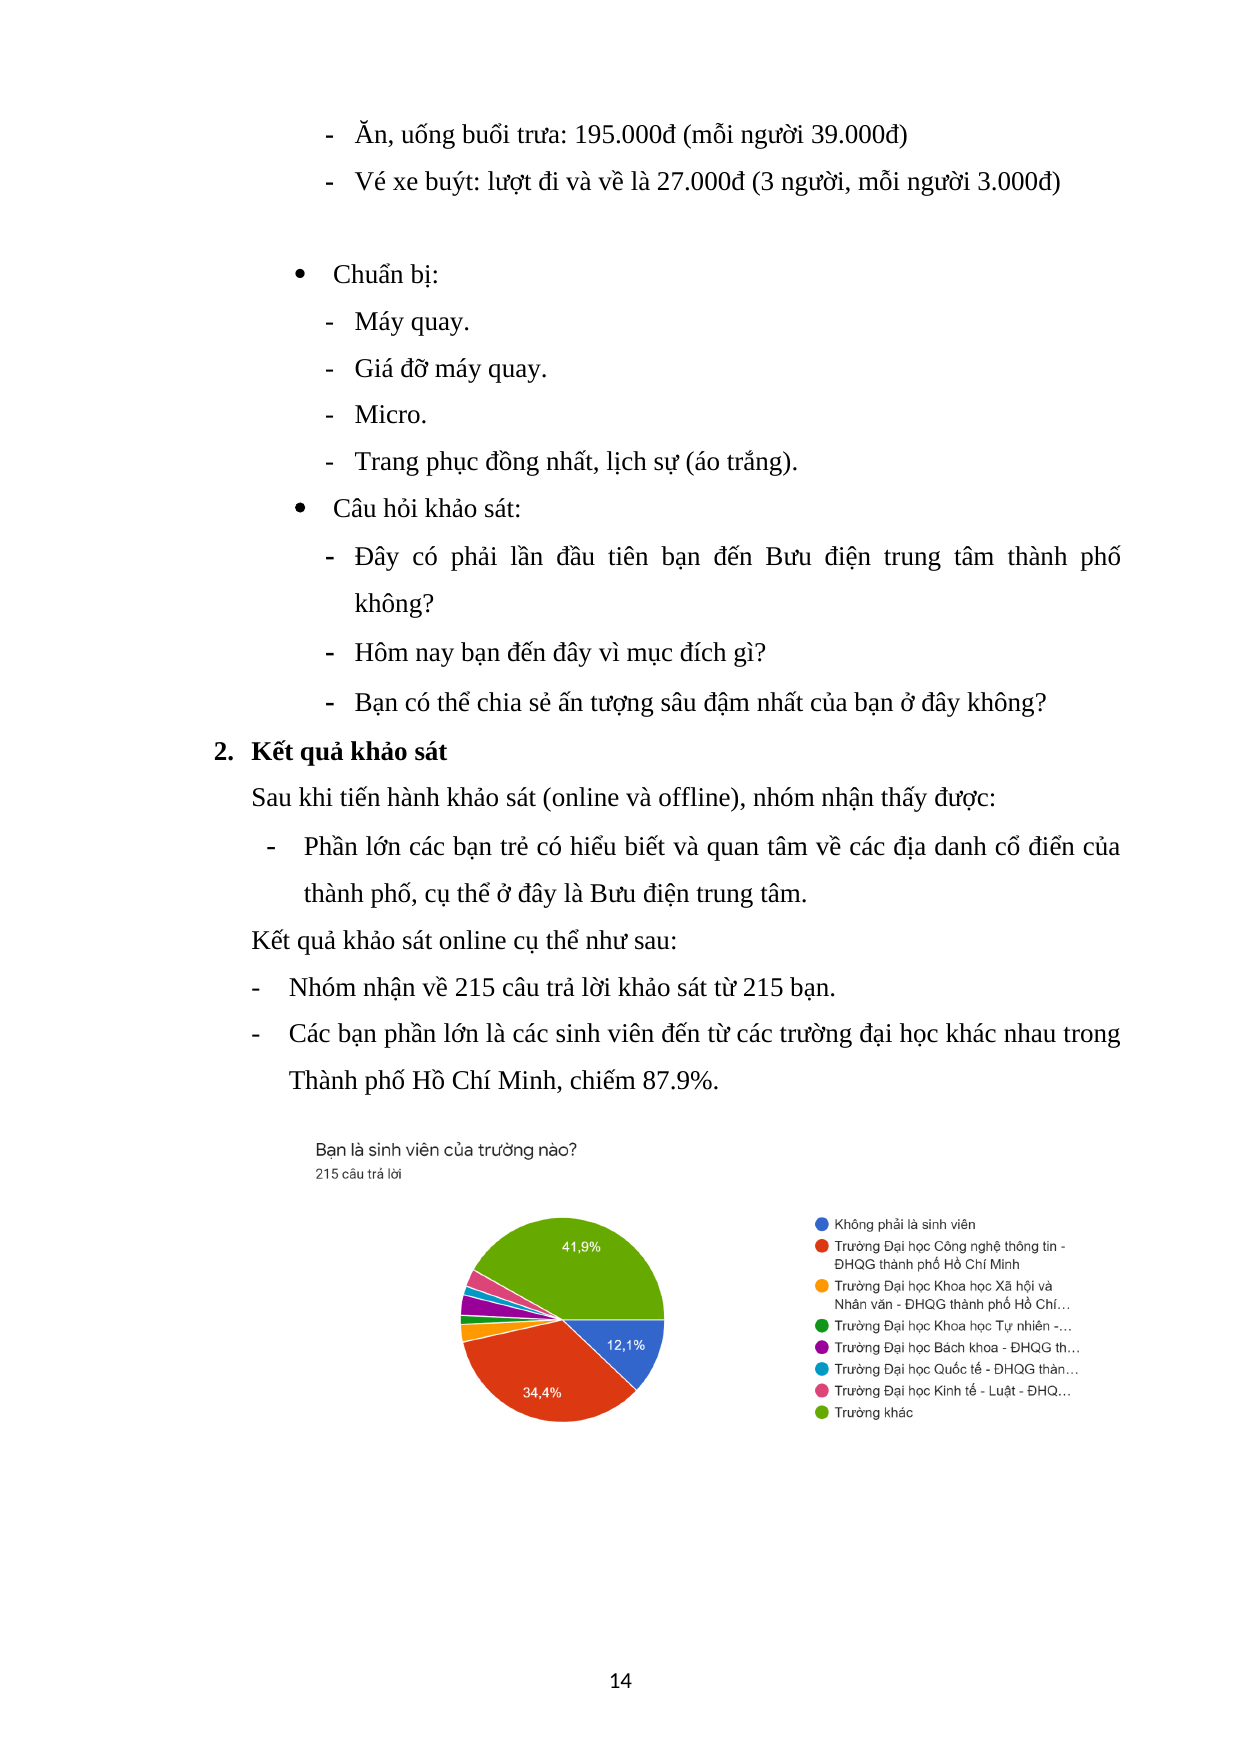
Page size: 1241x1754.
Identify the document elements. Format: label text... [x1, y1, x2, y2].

list Trang phục đồng nhất, lịch sự (áo trắng). [325, 445, 1122, 476]
list Máy quay. [325, 305, 1122, 336]
list Hôm nay bạn đến đây vì mục đích gì? [325, 634, 1122, 668]
picture [288, 1110, 1121, 1461]
list Các bạn phần lớn là các sinh viên đến từ các trường đại học khác nhau trong Thành phố Hồ Chí Minh, chiếm 87.9%. [251, 1017, 1122, 1095]
list Giá đỡ máy quay. [325, 352, 1122, 383]
list Sau khi tiến hành khảo sát (online và offline), nhóm nhận thấy được: [251, 782, 1122, 813]
text Kết quả khảo sát online cụ thể như sau: [251, 924, 1122, 955]
list Chuẩn bị: [295, 258, 1122, 289]
list Micro. [325, 398, 1122, 429]
list Nhóm nhận về 215 câu trả lời khảo sát từ 215 bạn. [251, 971, 1122, 1002]
list Câu hỏi khảo sát: [295, 492, 1122, 523]
list Kết quả khảo sát [213, 735, 1122, 766]
list Phần lớn các bạn trẻ có hiểu biết và quan tâm về các địa danh cổ điển của thành phố, cụ thể ở đây là Bưu điện trung tâm. [266, 828, 1122, 908]
list Đây có phải lần đầu tiên bạn đến Bưu điện trung tâm thành phố không? [325, 538, 1122, 619]
list Ăn, uống buổi trưa: 195.000đ (mỗi người 39.000đ) [325, 118, 1122, 149]
list Vé xe buýt: lượt đi và về là 27.000đ (3 người, mỗi người 3.000đ) [325, 165, 1122, 196]
list Bạn có thể chia sẻ ấn tượng sâu đậm nhất của bạn ở đây không? [325, 684, 1122, 718]
